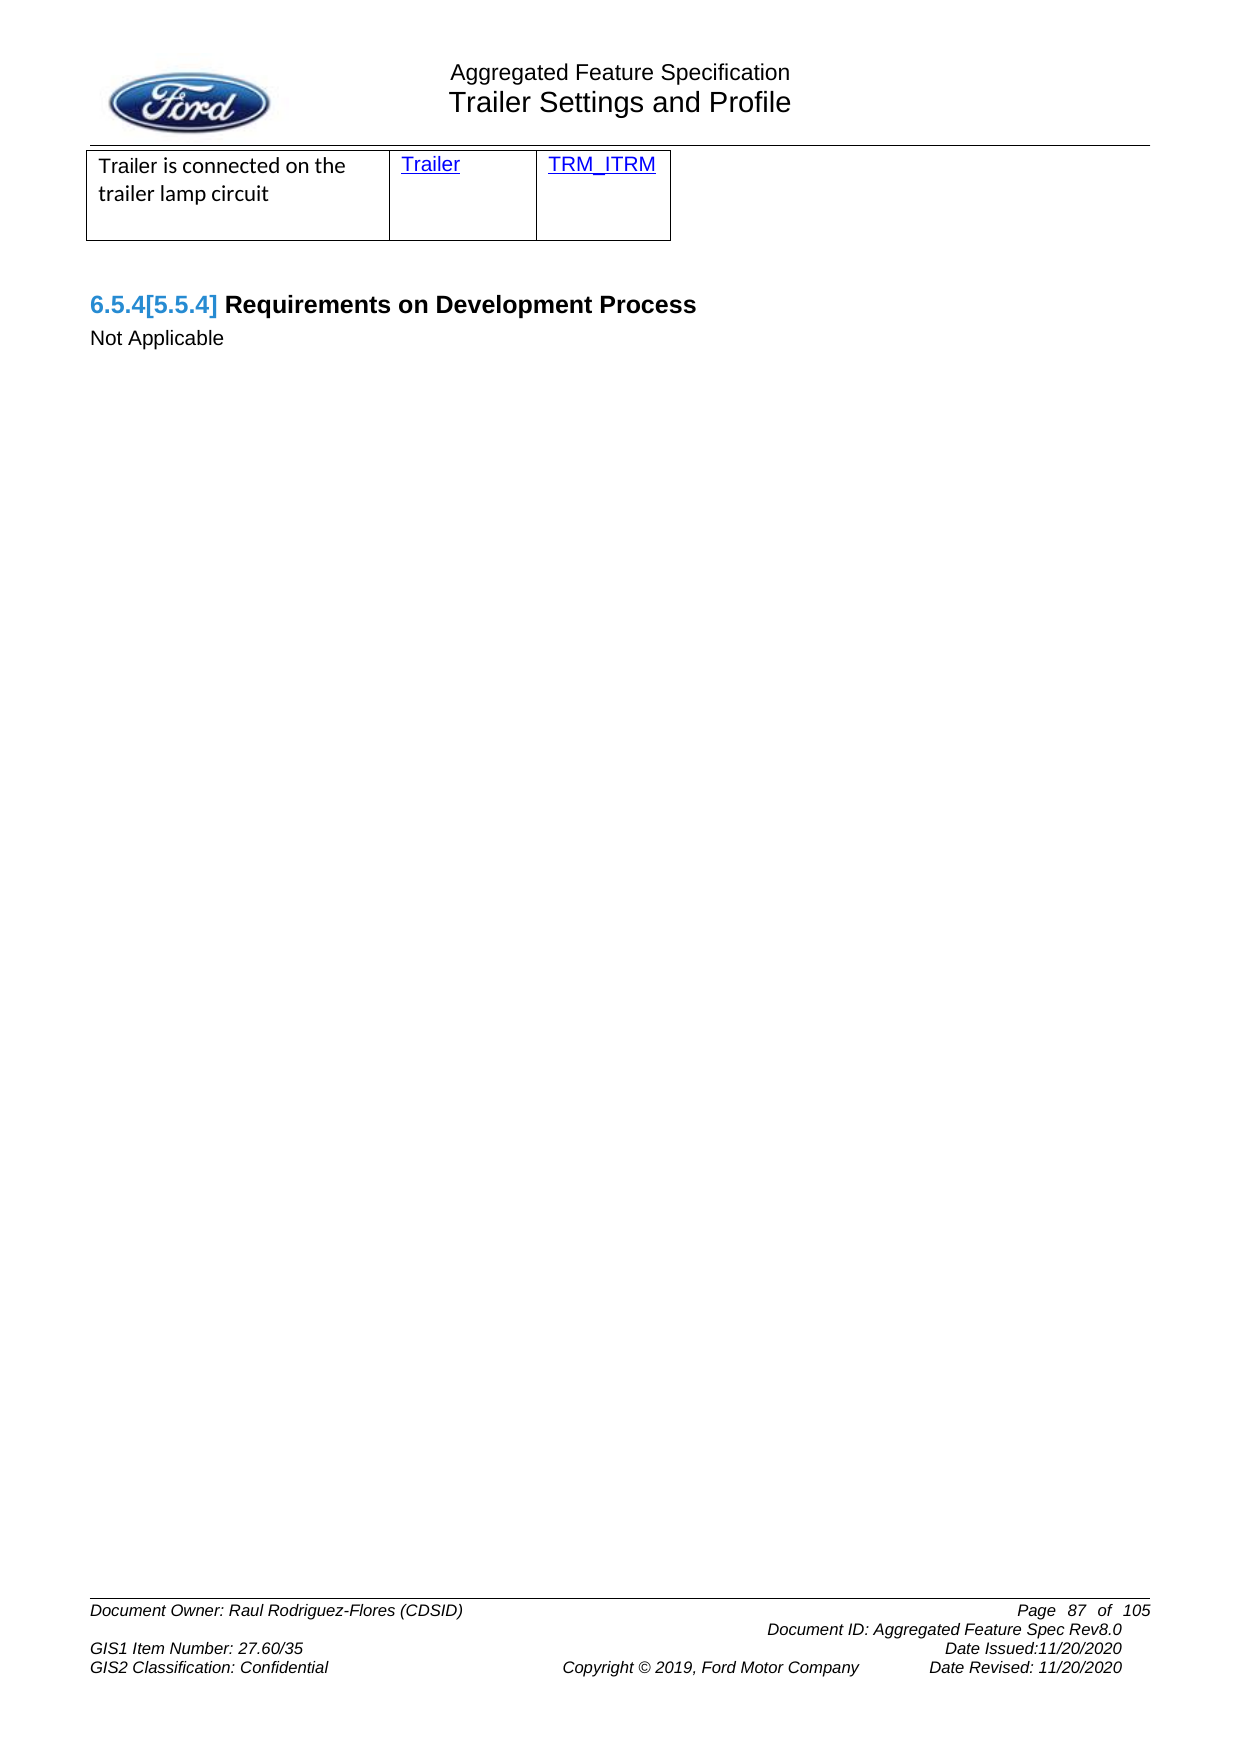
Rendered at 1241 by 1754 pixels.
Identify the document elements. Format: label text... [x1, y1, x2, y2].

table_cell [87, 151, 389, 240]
subtitle Requirements on Development Process [90, 290, 1150, 319]
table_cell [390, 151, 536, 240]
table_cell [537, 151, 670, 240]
picture [89, 53, 290, 150]
text Not Applicable [90, 325, 1150, 350]
